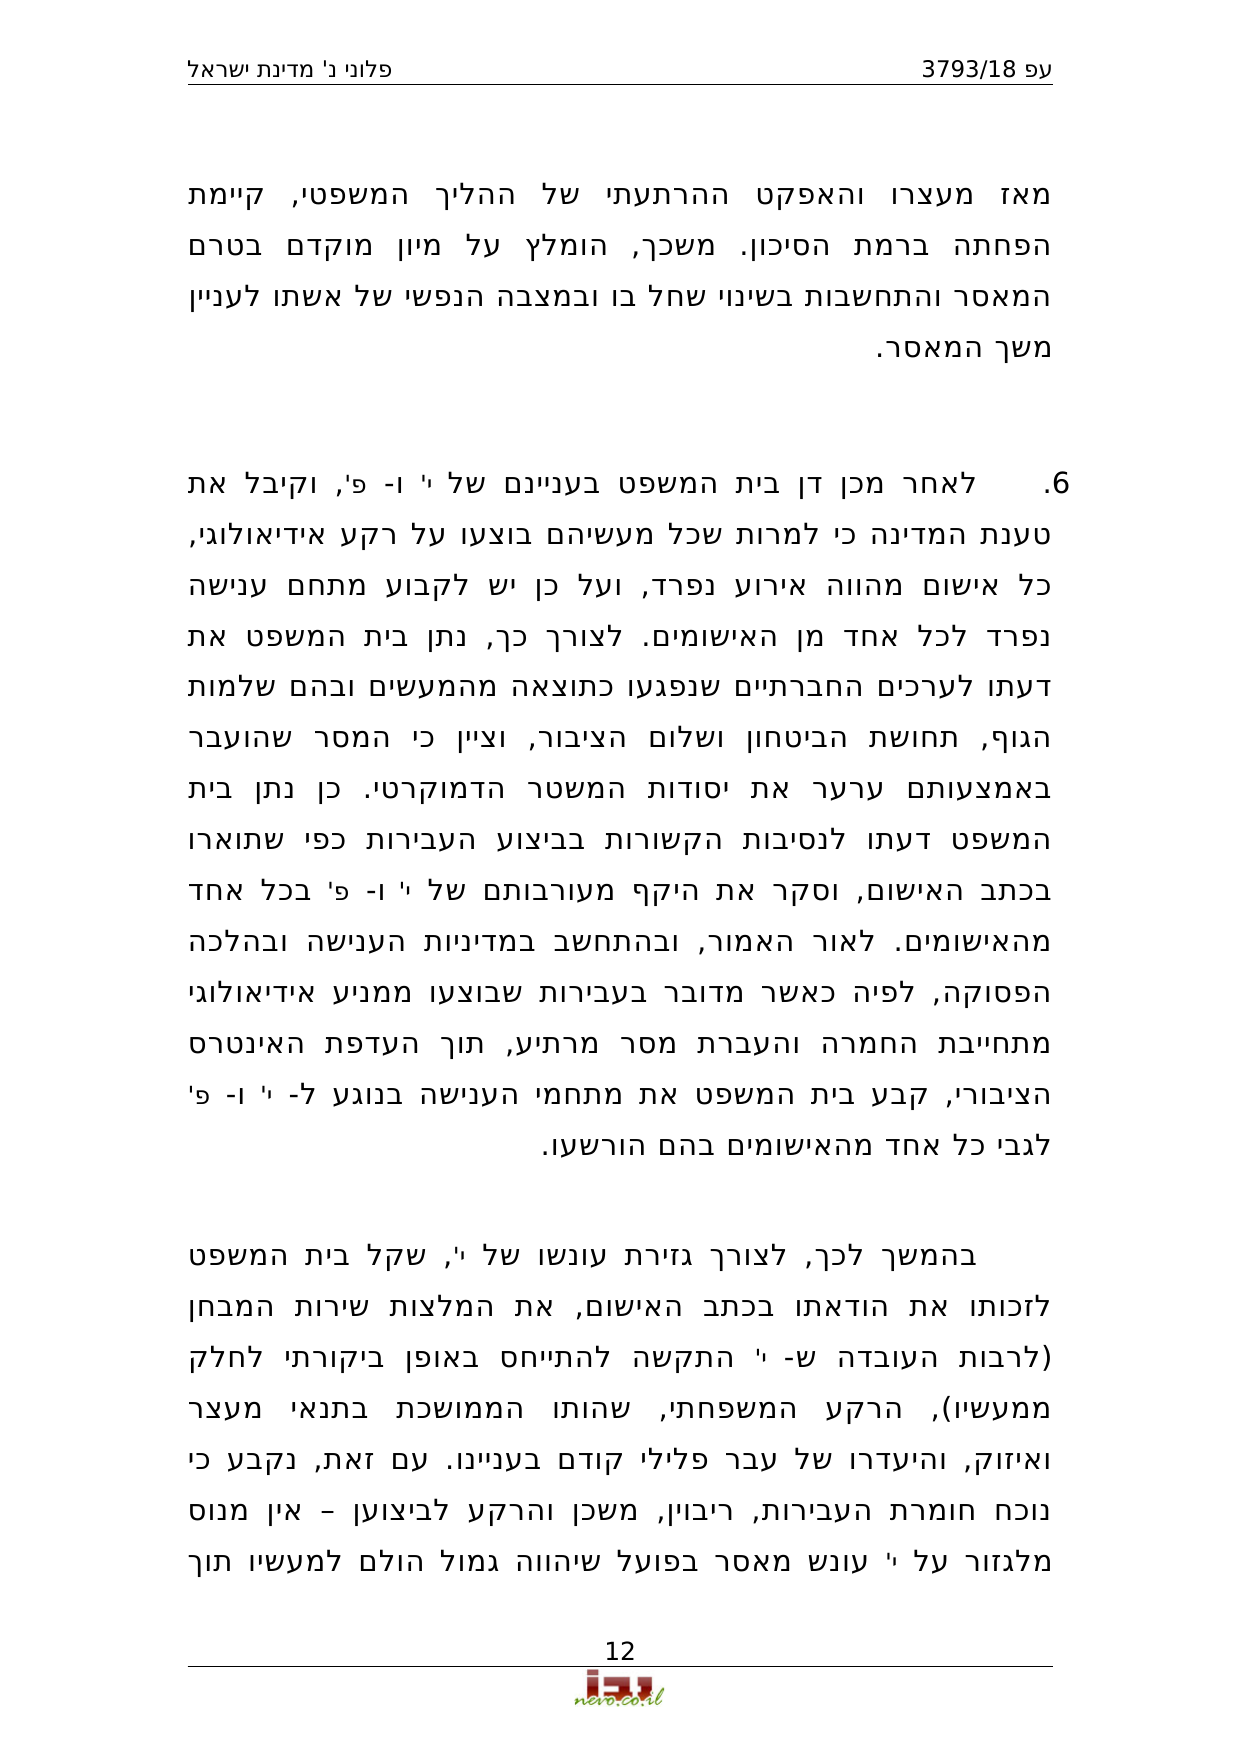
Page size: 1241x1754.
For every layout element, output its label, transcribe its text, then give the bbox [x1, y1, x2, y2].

list לאחר מכן דן בית המשפט בעניינם של י' ו- פ', וקיבל את טענת המדינה כי למרות שכל מעשיהם בוצעו על רקע אידיאולוגי, כל אישום מהווה אירוע נפרד, ועל כן יש לקבוע מתחם ענישה נפרד לכל אחד מן האישומים. לצורך כך, נתן בית המשפט את דעתו לערכים החברתיים שנפגעו כתוצאה מהמעשים ובהם שלמות הגוף, תחושת הביטחון ושלום הציבור, וציין כי המסר שהועבר באמצעותם ערער את יסודות המשטר הדמוקרטי. כן נתן בית המשפט דעתו לנסיבות הקשורות בביצוע העבירות כפי שתוארו בכתב האישום, וסקר את היקף מעורבותם של י' ו- פ' בכל אחד מהאישומים. לאור האמור, ובהתחשב במדיניות הענישה ובהלכה הפסוקה, לפיה כאשר מדובר בעבירות שבוצעו ממניע אידיאולוגי מתחייבת החמרה והעברת מסר מרתיע, תוך העדפת האינטרס הציבורי, קבע בית המשפט את מתחמי הענישה בנוגע ל- י' ו- פ' לגבי כל אחד מהאישומים בהם הורשעו. [187, 466, 1053, 1162]
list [187, 177, 1053, 364]
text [187, 1239, 1053, 1578]
picture [574, 1669, 666, 1707]
